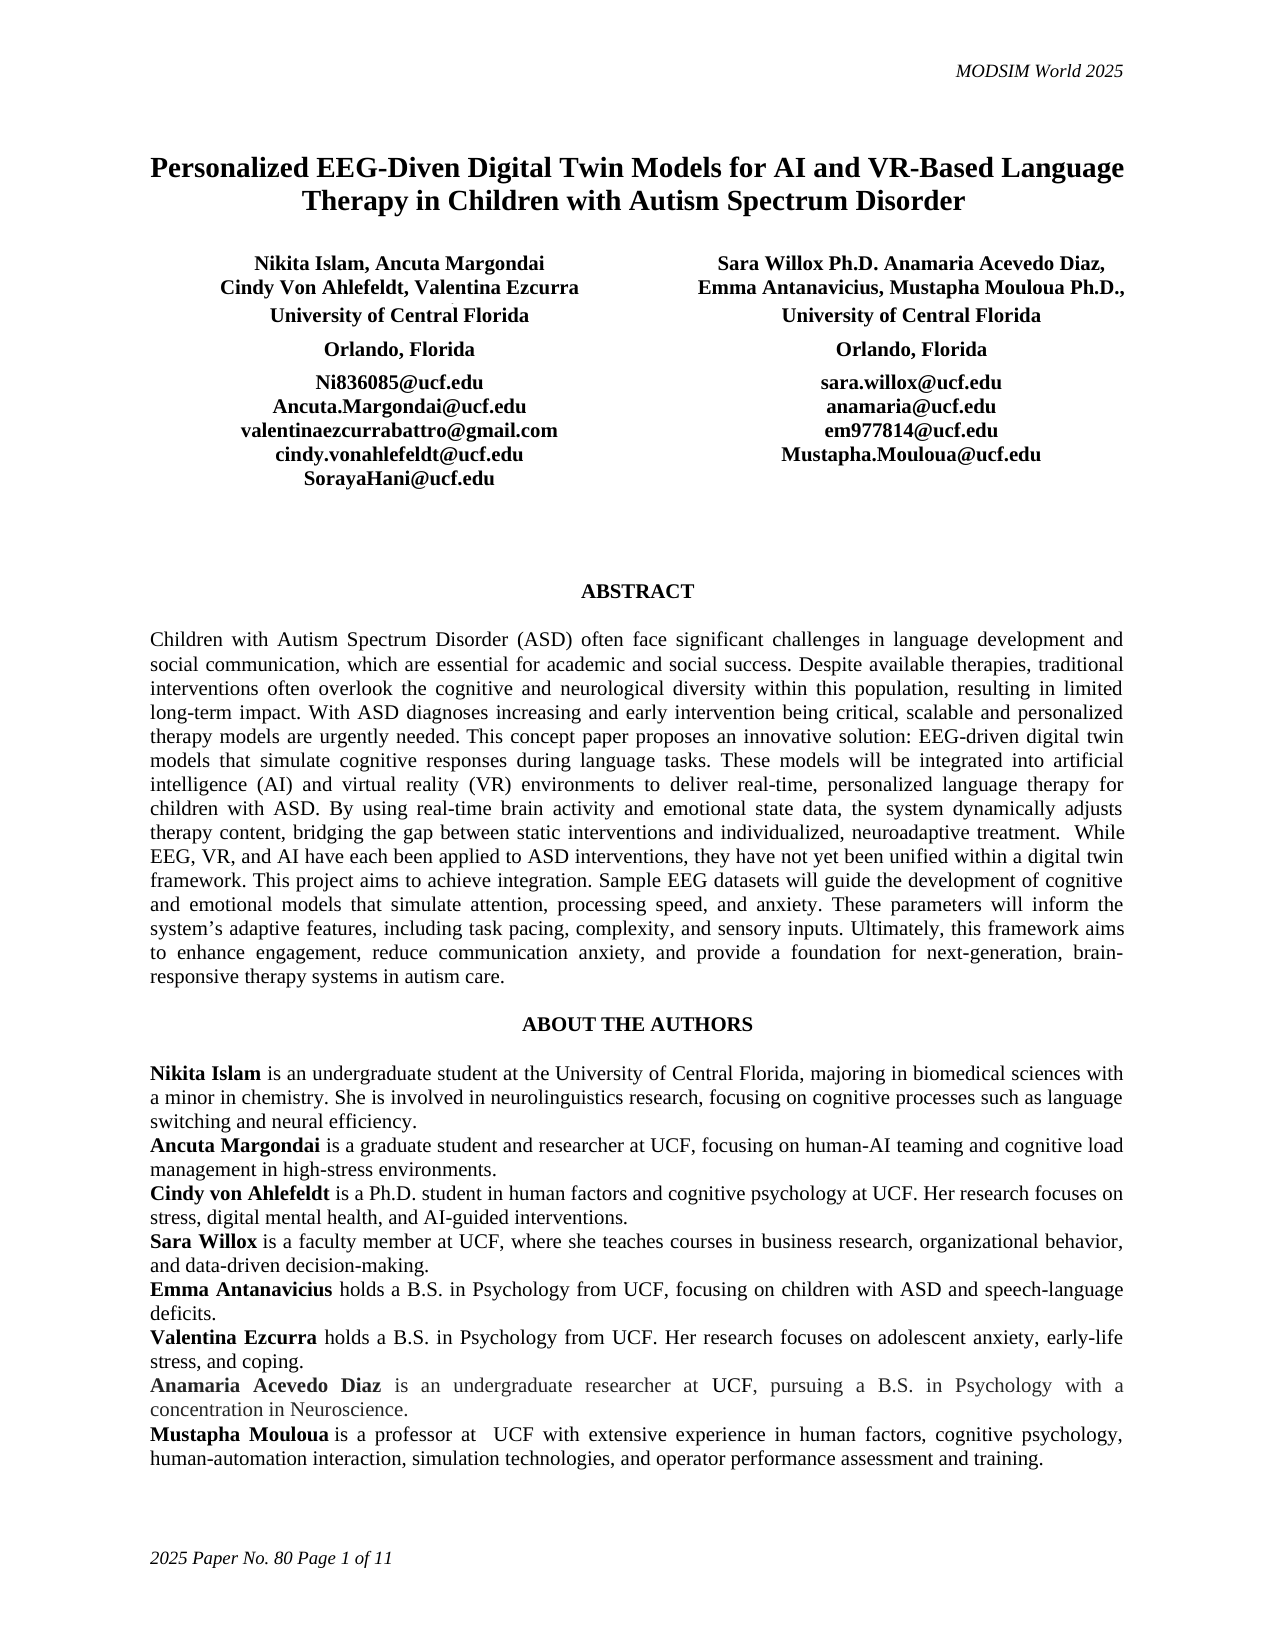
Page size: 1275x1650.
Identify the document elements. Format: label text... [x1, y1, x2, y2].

table_cell University of Central Florida [150, 303, 649, 337]
table_header Sara Willox Ph.D. Anamaria Acevedo Diaz, Emma Antanavicius, Mustapha Mouloua Ph.D., [649, 251, 1174, 303]
subtitle ABOUT THE AUTHORS [150, 1012, 1125, 1036]
subtitle ABSTRACT [150, 579, 1125, 603]
text Personalized EEG-Diven Digital Twin Models for AI and VR-Based Language Therapy in Children with Autism Spectrum Disorder [150, 150, 1125, 217]
table_header Nikita Islam, Ancuta Margondai Cindy Von Ahlefeldt, Valentina Ezcurra Soraya Hani [150, 251, 649, 303]
text Valentina Ezcurra holds a B.S. in Psychology from UCF. Her research focuses on adolescent anxiety, early-life stress, and coping. [150, 1325, 1125, 1373]
text Sara Willox is a faculty member at UCF, where she teaches courses in business research, organizational behavior, and data-driven decision-making. [150, 1229, 1125, 1277]
text Anamaria Acevedo Diaz is an undergraduate researcher at UCF, pursuing a B.S. in Psychology with a concentration in Neuroscience. [150, 1373, 1125, 1421]
text Nikita Islam is an undergraduate student at the University of Central Florida, majoring in biomedical sciences with a minor in chemistry. She is involved in neurolinguistics research, focusing on cognitive processes such as language switching and neural efficiency. [150, 1061, 1125, 1133]
text Children with Autism Spectrum Disorder (ASD) often face significant challenges in language development and social communication, which are essential for academic and social success. Despite available therapies, traditional interventions often overlook the cognitive and neurological diversity within this population, resulting in limited long-term impact. With ASD diagnoses increasing and early intervention being critical, scalable and personalized therapy models are urgently needed. This concept paper proposes an innovative solution: EEG-driven digital twin models that simulate cognitive responses during language tasks. These models will be integrated into artificial intelligence (AI) and virtual reality (VR) environments to deliver real-time, personalized language therapy for children with ASD. By using real-time brain activity and emotional state data, the system dynamically adjusts therapy content, bridging the gap between static interventions and individualized, neuroadaptive treatment. While EEG, VR, and AI have each been applied to ASD interventions, they have not yet been unified within a digital twin framework. This project aims to achieve integration. Sample EEG datasets will guide the development of cognitive and emotional models that simulate attention, processing speed, and anxiety. These parameters will inform the system’s adaptive features, including task pacing, complexity, and sensory inputs. Ultimately, this framework aims to enhance engagement, reduce communication anxiety, and provide a foundation for next-generation, brain-responsive therapy systems in autism care. [150, 627, 1125, 988]
text Mustapha Mouloua is a professor at UCF with extensive experience in human factors, cognitive psychology, human-automation interaction, simulation technologies, and operator performance assessment and training. [150, 1421, 1125, 1469]
text Cindy von Ahlefeldt is a Ph.D. student in human factors and cognitive psychology at UCF. Her research focuses on stress, digital mental health, and AI-guided interventions. [150, 1181, 1125, 1229]
table_cell University of Central Florida [649, 303, 1174, 337]
text Ancuta Margondai is a graduate student and researcher at UCF, focusing on human-AI teaming and cognitive load management in high-stress environments. [150, 1133, 1125, 1181]
table_cell sara.willox@ucf.edu anamaria@ucf.edu em977814@ucf.edu Mustapha.Mouloua@ucf.edu [649, 370, 1174, 512]
text Emma Antanavicius holds a B.S. in Psychology from UCF, focusing on children with ASD and speech-language deficits. [150, 1277, 1125, 1325]
table_cell Ni836085@ucf.edu Ancuta.Margondai@ucf.edu valentinaezcurrabattro@gmail.com cindy.vonahlefeldt@ucf.edu SorayaHani@ucf.edu [150, 370, 649, 512]
table_cell Orlando, Florida [150, 337, 649, 370]
table_cell Orlando, Florida [649, 337, 1174, 370]
